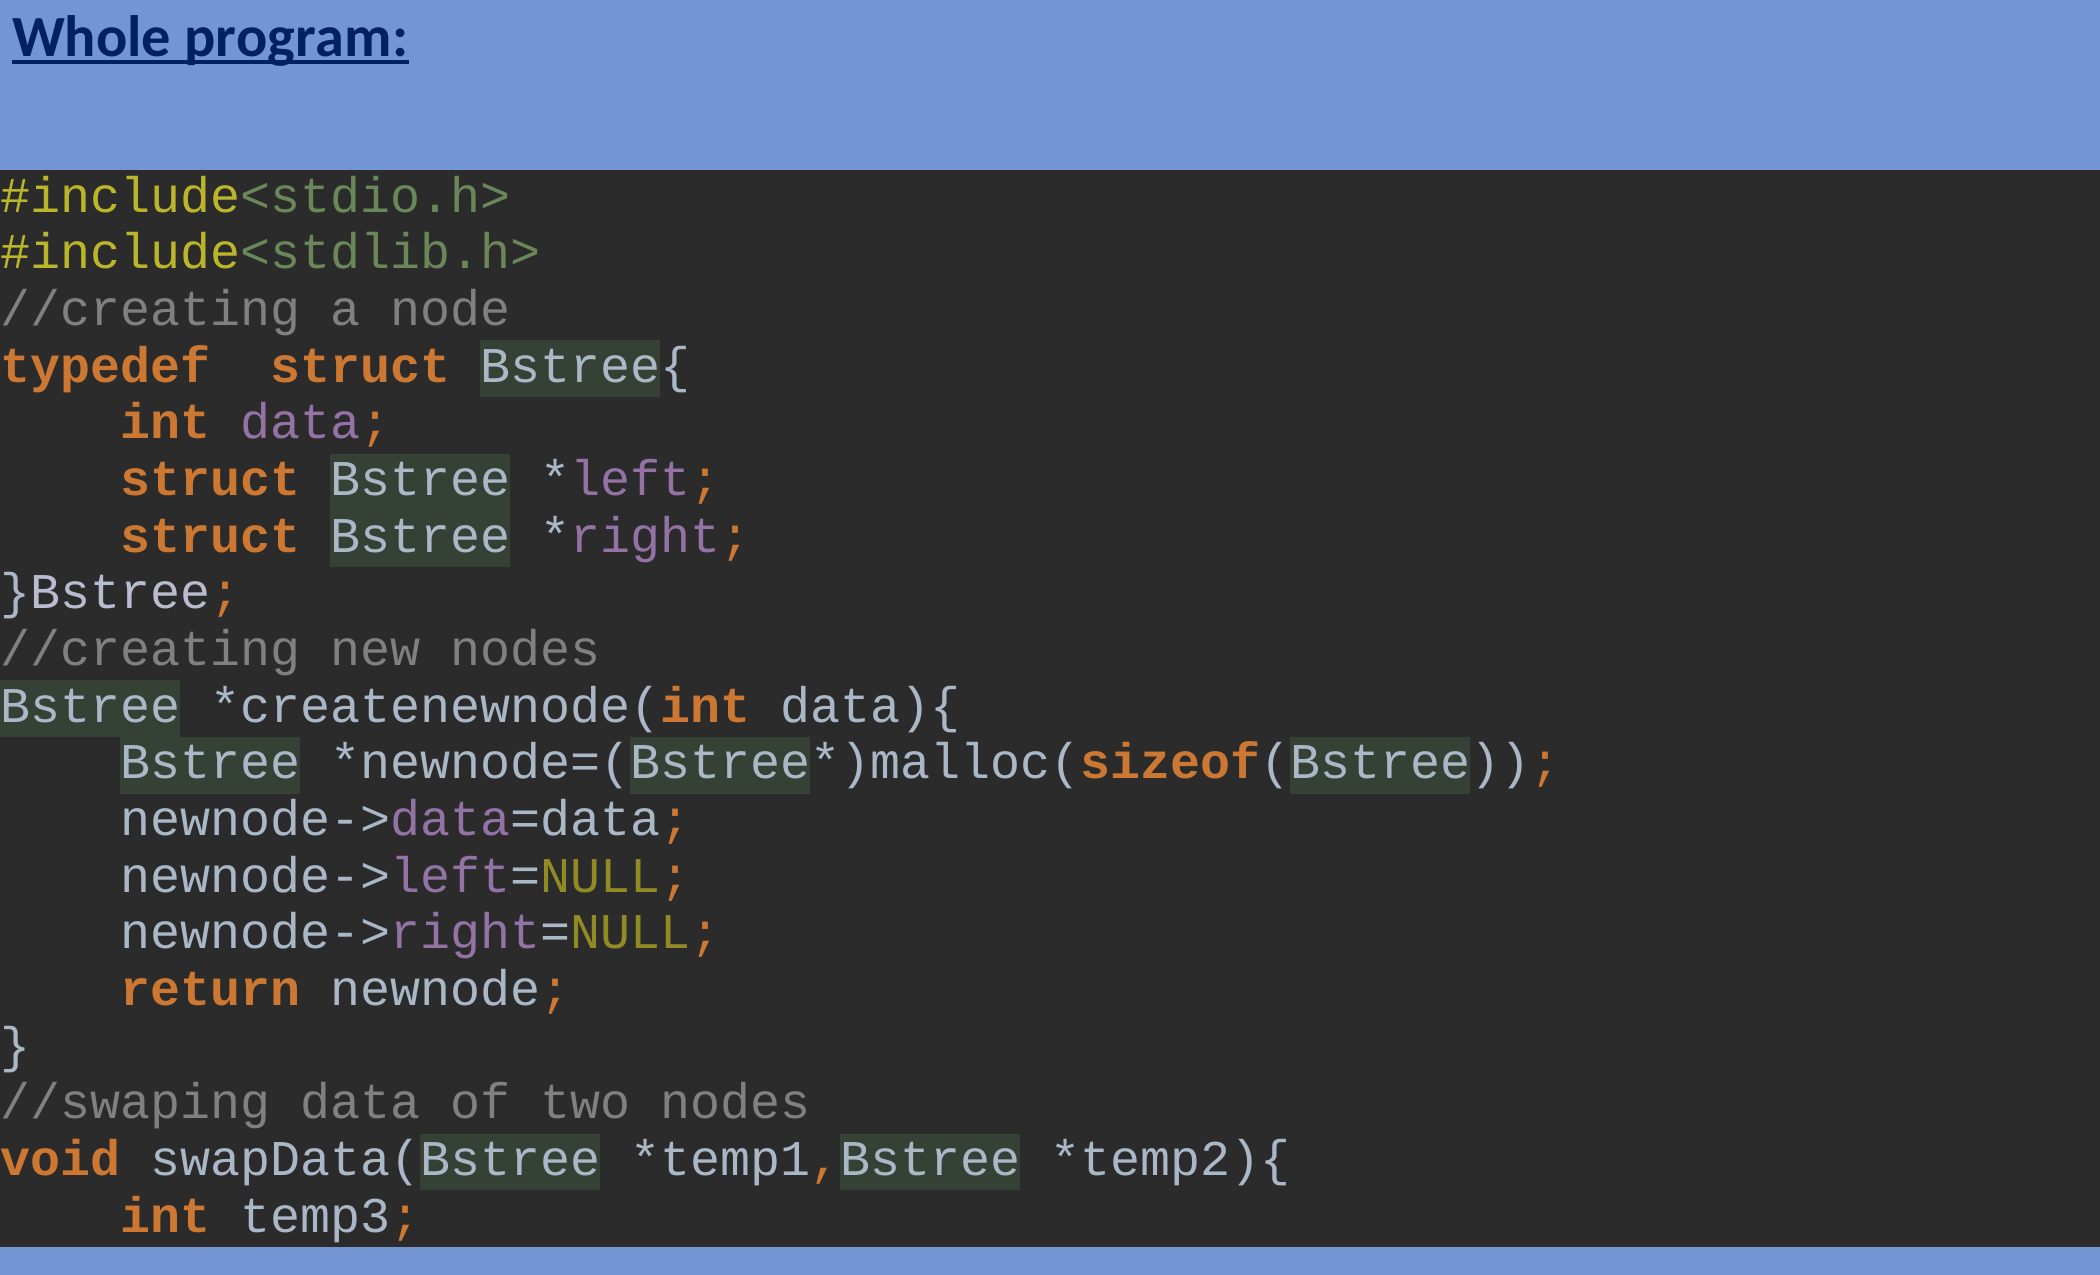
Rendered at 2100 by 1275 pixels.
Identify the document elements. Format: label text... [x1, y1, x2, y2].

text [0, 1077, 2100, 1247]
list Whole program: [12, 0, 2076, 71]
text #include<stdio.h> #include<stdlib.h> //creating a node typedef struct Bstree{ int data; struct Bstree *left; struct Bstree *right; }Bstree; //creating new nodes Bstree *createnewnode(int data){ Bstree *newnode=(Bstree*)malloc(sizeof(Bstree)); newnode->data=data; newnode->left=NULL; newnode->right=NULL; return newnode; } [0, 170, 2100, 1077]
